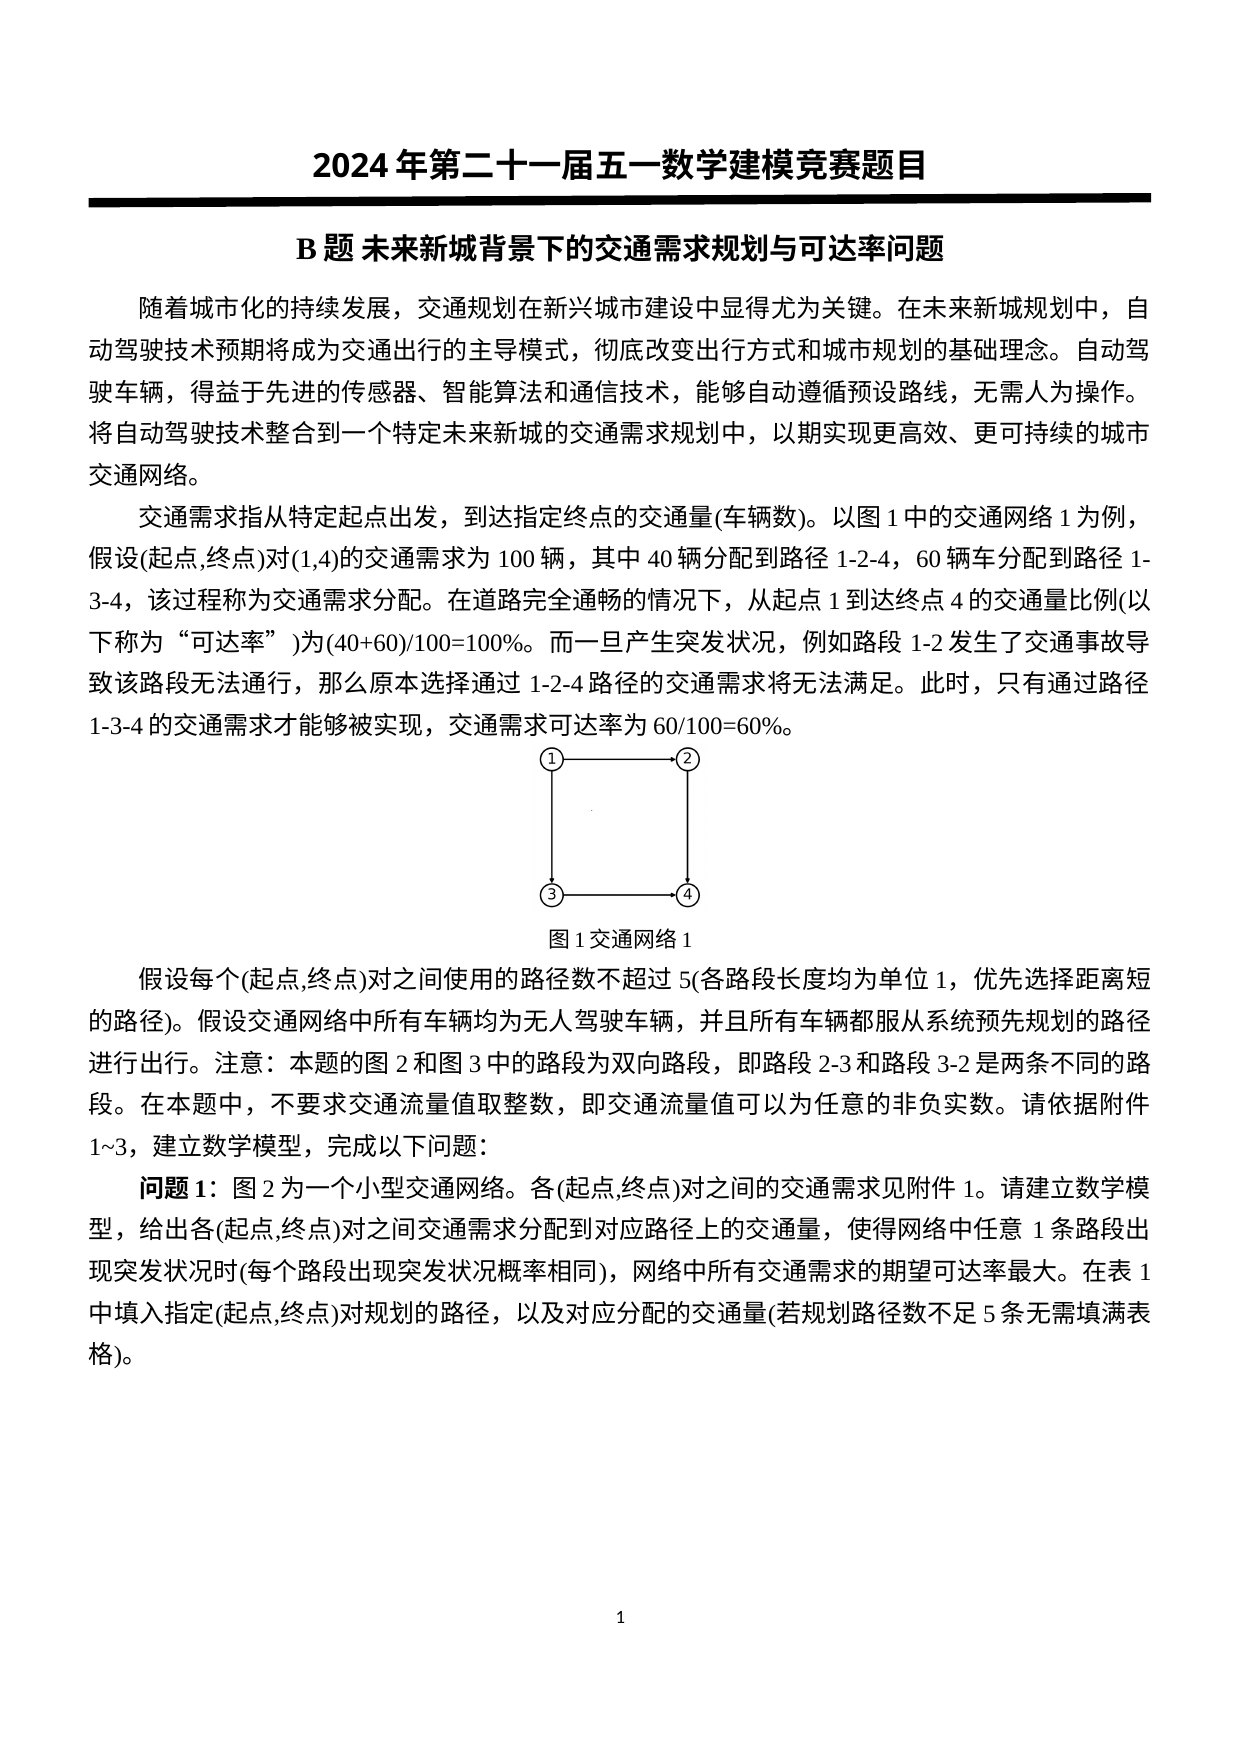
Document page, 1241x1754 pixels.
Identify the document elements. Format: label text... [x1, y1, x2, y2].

text 图1交通网络1 [89, 914, 1152, 955]
text 假设每个(起点,终点)对之间使用的路径数不超过5(各路段长度均为单位1，优先选择距离短的路径)。假设交通网络中所有车辆均为无人驾驶车辆，并且所有车辆都服从系统预先规划的路径进行出行。注意：本题的图2和图3中的路段为双向路段，即路段2-3和路段3-2是两条不同的路段。在本题中，不要求交通流量值取整数，即交通流量值可以为任意的非负实数。请依据附件1~3，建立数学模型，完成以下问题： [89, 955, 1152, 1164]
text 2024年第二十一届五一数学建模竞赛题目 [89, 130, 1152, 195]
picture [532, 742, 708, 914]
text 交通需求指从特定起点出发，到达指定终点的交通量(车辆数)。以图1中的交通网络1为例，假设(起点,终点)对(1,4)的交通需求为100辆，其中40辆分配到路径1-2-4，60辆车分配到路径1-3-4，该过程称为交通需求分配。在道路完全通畅的情况下，从起点1到达终点4的交通量比例(以下称为“可达率”)为(40+60)/100=100%。而一旦产生突发状况，例如路段1-2发生了交通事故导致该路段无法通行，那么原本选择通过1-2-4路径的交通需求将无法满足。此时，只有通过路径1-3-4的交通需求才能够被实现，交通需求可达率为60/100=60%。 [89, 493, 1152, 743]
text 问题1：图2为一个小型交通网络。各(起点,终点)对之间的交通需求见附件1。请建立数学模型，给出各(起点,终点)对之间交通需求分配到对应路径上的交通量，使得网络中任意1条路段出现突发状况时(每个路段出现突发状况概率相同)，网络中所有交通需求的期望可达率最大。在表1中填入指定(起点,终点)对规划的路径，以及对应分配的交通量(若规划路径数不足5条无需填满表格)。 [89, 1164, 1152, 1372]
text B题 未来新城背景下的交通需求规划与可达率问题 [89, 226, 1152, 268]
text 随着城市化的持续发展，交通规划在新兴城市建设中显得尤为关键。在未来新城规划中，自动驾驶技术预期将成为交通出行的主导模式，彻底改变出行方式和城市规划的基础理念。自动驾驶车辆，得益于先进的传感器、智能算法和通信技术，能够自动遵循预设路线，无需人为操作。将自动驾驶技术整合到一个特定未来新城的交通需求规划中，以期实现更高效、更可持续的城市交通网络。 [89, 284, 1152, 493]
